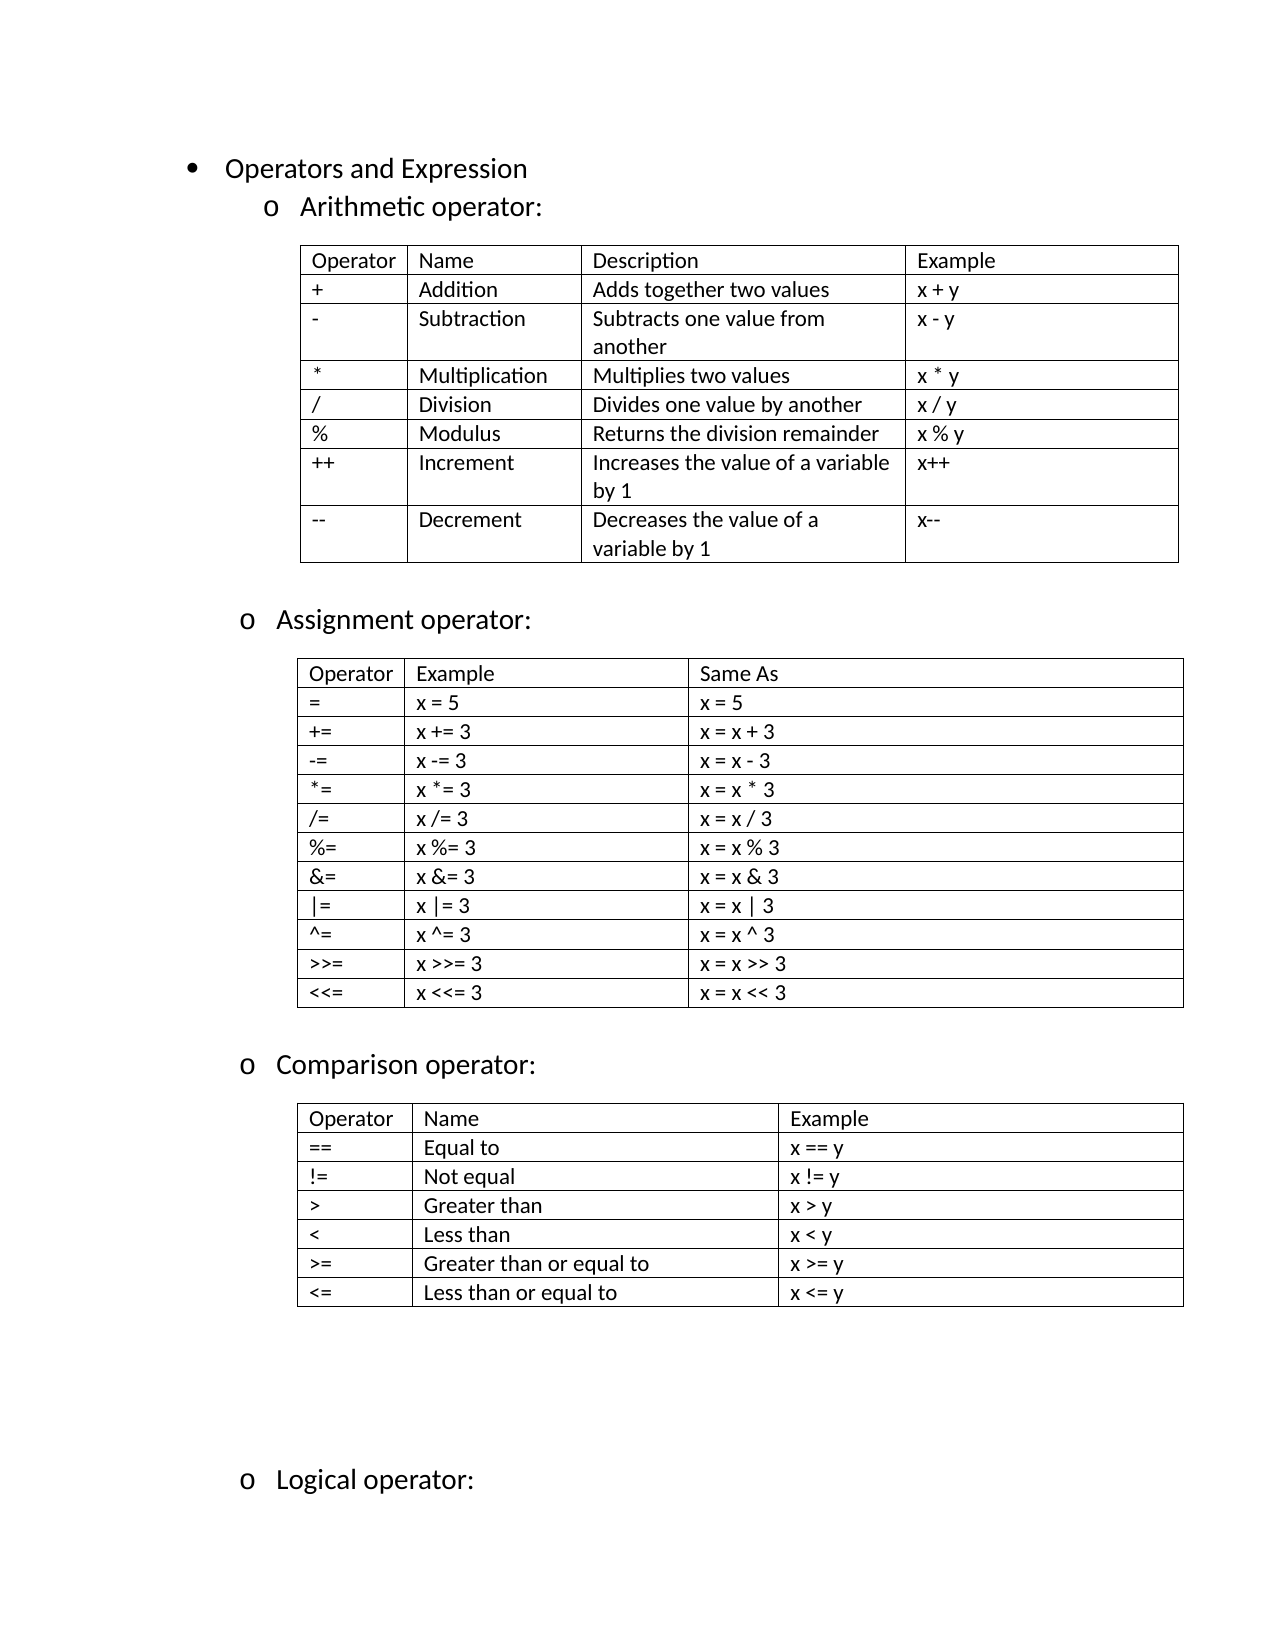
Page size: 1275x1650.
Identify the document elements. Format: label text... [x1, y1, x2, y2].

table_cell x = x / 3 [689, 804, 1183, 832]
table_cell x > y [779, 1191, 1183, 1219]
table_cell Divides one value by another [582, 390, 905, 418]
table_cell %= [298, 833, 404, 861]
table_cell x / y [906, 390, 1178, 418]
table_cell Multiplies two values [582, 361, 905, 389]
list Logical operator: [238, 1461, 1125, 1498]
table_cell x % y [906, 420, 1178, 447]
table_cell Less than or equal to [413, 1278, 778, 1306]
table_cell % [301, 420, 407, 447]
table_cell x >= y [779, 1249, 1183, 1277]
table_cell Returns the division remainder [582, 420, 905, 447]
table_header Operator [298, 659, 404, 687]
table_cell x = x % 3 [689, 833, 1183, 861]
table_cell x -= 3 [405, 746, 688, 774]
table_cell x >>= 3 [405, 950, 688, 977]
table_cell x-- [906, 506, 1178, 562]
table_header Operator [301, 246, 407, 274]
table_cell Modulus [408, 420, 581, 447]
table_cell >>= [298, 950, 404, 977]
table_cell x = x * 3 [689, 775, 1183, 803]
table_cell x %= 3 [405, 833, 688, 861]
table_cell x = x ^ 3 [689, 920, 1183, 948]
table_cell x *= 3 [405, 775, 688, 803]
table_cell Equal to [413, 1133, 778, 1161]
table_cell Division [408, 390, 581, 418]
table_cell Increment [408, 449, 581, 504]
table_header Operator [298, 1104, 412, 1132]
table_cell x <<= 3 [405, 979, 688, 1007]
table_cell -= [298, 746, 404, 774]
table_cell Multiplication [408, 361, 581, 389]
table_cell Addition [408, 275, 581, 303]
table_cell |= [298, 891, 404, 919]
table_cell /= [298, 804, 404, 832]
table_cell x /= 3 [405, 804, 688, 832]
table_cell + [301, 275, 407, 303]
table_cell x |= 3 [405, 891, 688, 919]
table_cell < [298, 1220, 412, 1248]
table_cell Increases the value of a variable by 1 [582, 449, 905, 504]
table_cell x = x - 3 [689, 746, 1183, 774]
table_header Same As [689, 659, 1183, 687]
table_cell x = 5 [689, 688, 1183, 716]
table_cell * [301, 361, 407, 389]
table_cell x += 3 [405, 717, 688, 745]
table_cell *= [298, 775, 404, 803]
table_cell += [298, 717, 404, 745]
table_header Name [413, 1104, 778, 1132]
table_cell - [301, 304, 407, 360]
table_cell x++ [906, 449, 1178, 504]
list Comparison operator: [238, 1046, 1125, 1083]
table_cell / [301, 390, 407, 418]
table_cell x = x >> 3 [689, 950, 1183, 977]
table_cell Greater than or equal to [413, 1249, 778, 1277]
table_cell x * y [906, 361, 1178, 389]
list Arithmetic operator: [262, 188, 1125, 226]
table_cell = [298, 688, 404, 716]
table_header Example [906, 246, 1178, 274]
table_cell x = 5 [405, 688, 688, 716]
table_cell > [298, 1191, 412, 1219]
table_cell x < y [779, 1220, 1183, 1248]
table_cell x - y [906, 304, 1178, 360]
table_cell Greater than [413, 1191, 778, 1219]
list Operators and Expression [187, 150, 1125, 186]
table_cell Decreases the value of a variable by 1 [582, 506, 905, 562]
table_cell x = x << 3 [689, 979, 1183, 1007]
table_cell == [298, 1133, 412, 1161]
table_cell x != y [779, 1162, 1183, 1190]
table_cell x = x | 3 [689, 891, 1183, 919]
table_cell x &= 3 [405, 862, 688, 890]
table_cell x ^= 3 [405, 920, 688, 948]
table_header Example [405, 659, 688, 687]
table_cell x <= y [779, 1278, 1183, 1306]
table_header Description [582, 246, 905, 274]
table_header Example [779, 1104, 1183, 1132]
table_cell ++ [301, 449, 407, 504]
table_header Name [408, 246, 581, 274]
table_cell Adds together two values [582, 275, 905, 303]
table_cell Less than [413, 1220, 778, 1248]
table_cell ^= [298, 920, 404, 948]
table_cell <= [298, 1278, 412, 1306]
list Assignment operator: [238, 601, 1125, 638]
table_cell Subtracts one value from another [582, 304, 905, 360]
table_cell Subtraction [408, 304, 581, 360]
table_cell != [298, 1162, 412, 1190]
table_cell x = x & 3 [689, 862, 1183, 890]
table_cell Decrement [408, 506, 581, 562]
table_cell Not equal [413, 1162, 778, 1190]
table_cell x + y [906, 275, 1178, 303]
table_cell -- [301, 506, 407, 562]
table_cell x = x + 3 [689, 717, 1183, 745]
table_cell >= [298, 1249, 412, 1277]
table_cell x == y [779, 1133, 1183, 1161]
table_cell &= [298, 862, 404, 890]
table_cell <<= [298, 979, 404, 1007]
